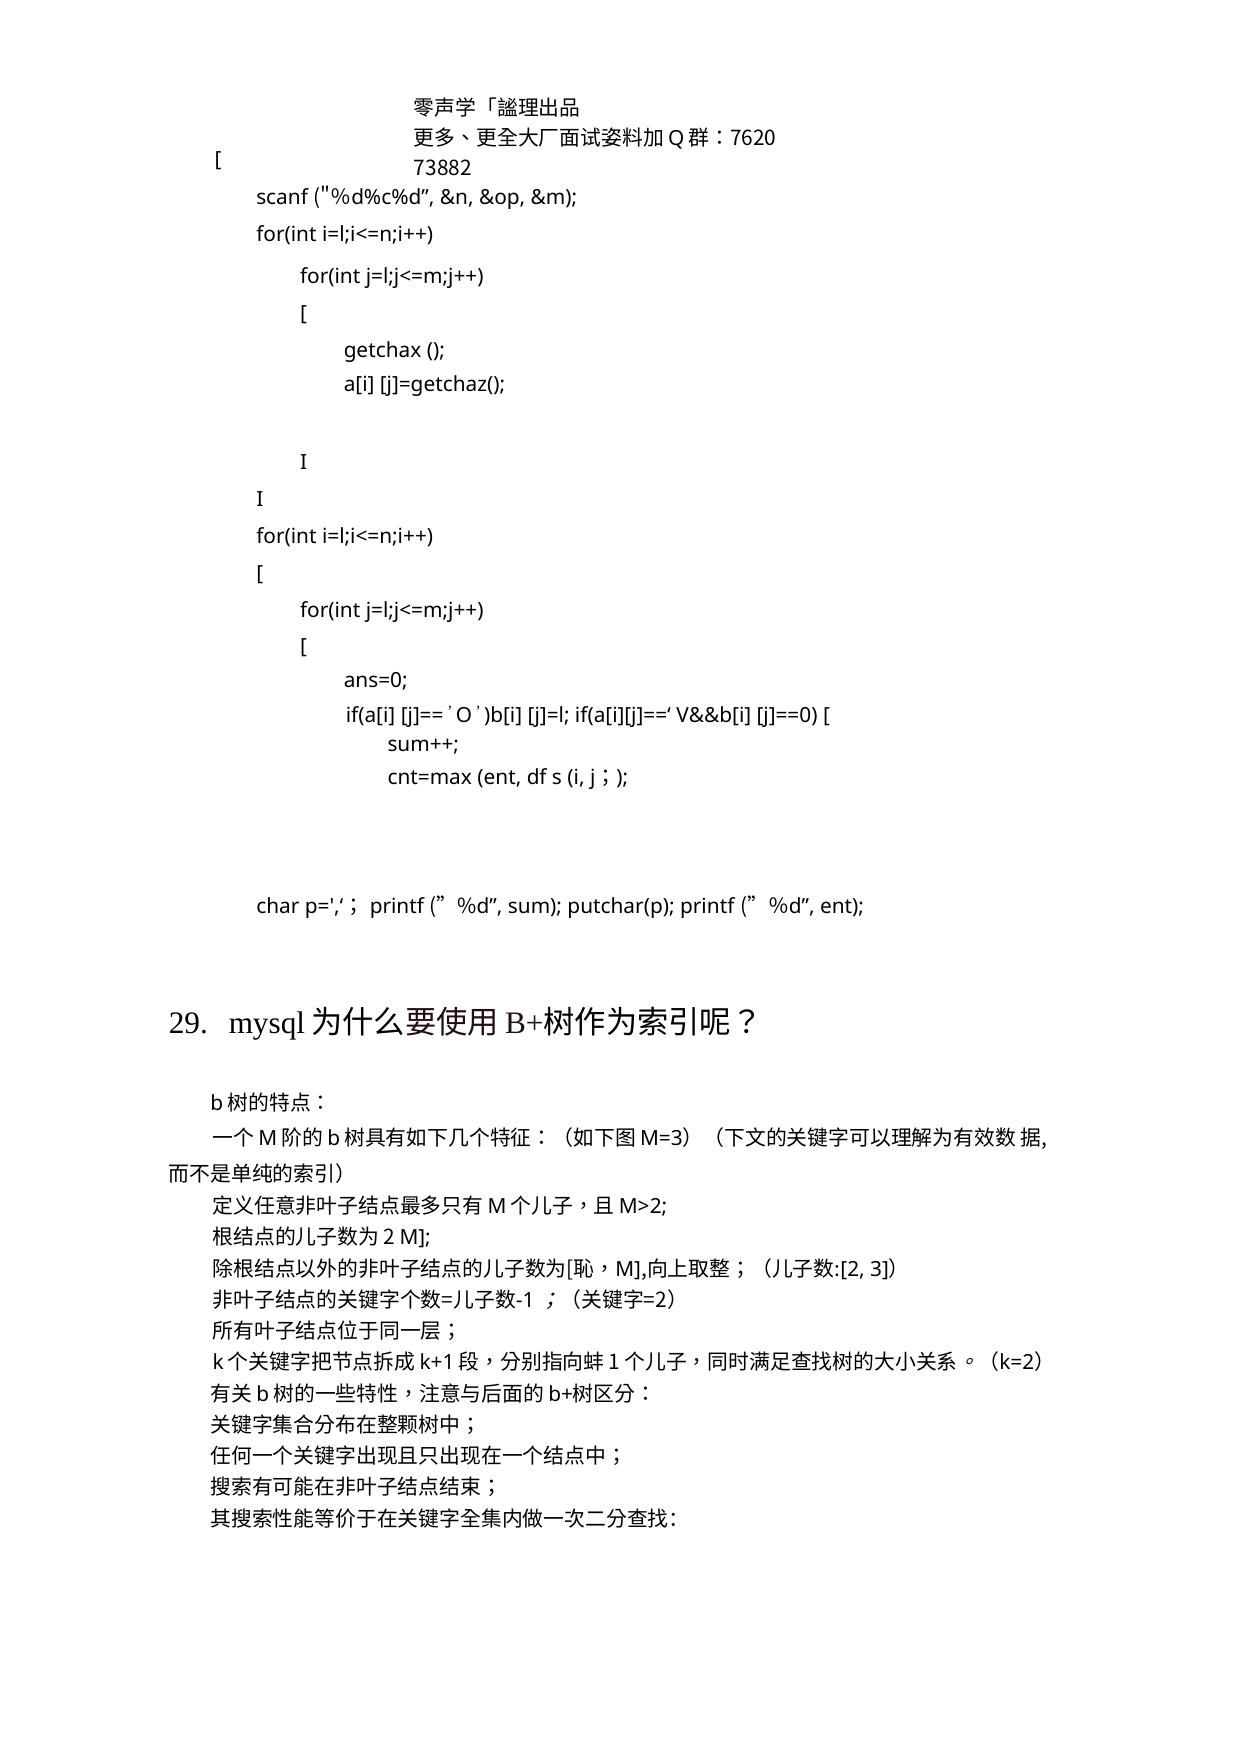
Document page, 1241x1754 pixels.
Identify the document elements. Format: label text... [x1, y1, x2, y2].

text scanf ("％d%c%d”, &n, &op, &m); [168, 180, 1057, 211]
text I [300, 442, 1057, 476]
text [ [300, 298, 1057, 327]
text for(int i=l;i<=n;i++) [168, 219, 1057, 247]
text 其搜索性能等价于在关键字全集内做一次二分查找： [168, 1501, 1057, 1532]
text ans=0; [343, 660, 1057, 694]
text 任何一个关键字出现且只出现在一个结点中； [168, 1438, 1057, 1470]
text 一个M阶的b树具有如下几个特征：（如下图M=3）（下文的关键字可以理解为有效数 据,而不是单纯的索引） [168, 1117, 1057, 1188]
text if(a[i] [j]==，O，)b[i] [j]=l; if(a[i][j]==‘ V&&b[i] [j]==0) [ [346, 694, 1057, 729]
text [ [168, 558, 1057, 587]
text 非叶子结点的关键字个数=儿子数-1 ；（关键字=2） [210, 1282, 1057, 1313]
text for(int j=l;j<=m;j++) [300, 256, 1057, 290]
text sum++; [387, 729, 1057, 757]
text b树的特点： [168, 1086, 1057, 1117]
text 搜索有可能在非叶子结点结束； [168, 1470, 1057, 1501]
text a[i] [j]=getchaz(); [343, 364, 1057, 398]
text 关键字集合分布在整颗树中； [168, 1407, 1057, 1438]
text for(int i=l;i<=n;i++) [168, 521, 1057, 550]
subtitle mysql为什么要使用B+树作为索引呢？ [168, 997, 1057, 1043]
text for(int j=l;j<=m;j++) [300, 595, 1057, 623]
text cnt=max (ent, df s (i, j；); [387, 757, 1057, 792]
text k个关键字把节点拆成k+1段，分别指向蚌1个儿子，同时满足查找树的大小关系。（k=2） 有关b树的一些特性，注意与后面的b+树区分： [210, 1345, 1057, 1407]
text [ [300, 632, 1057, 660]
text 根结点的儿子数为2 M]; [168, 1220, 1057, 1251]
text 除根结点以外的非叶子结点的儿子数为[恥，M],向上取整；（儿子数:[2, 3]） [210, 1251, 1057, 1282]
text getchax (); [343, 335, 1057, 364]
text 所有叶子结点位于同一层； [210, 1313, 1057, 1345]
text 定义任意非叶子结点最多只有M个儿子，且M>2; [168, 1188, 1057, 1220]
text char p=',‘； printf (”%d”, sum); putchar(p); printf (”％d”, ent); [256, 887, 1057, 920]
text I [168, 484, 1057, 513]
text [ [168, 144, 1057, 172]
